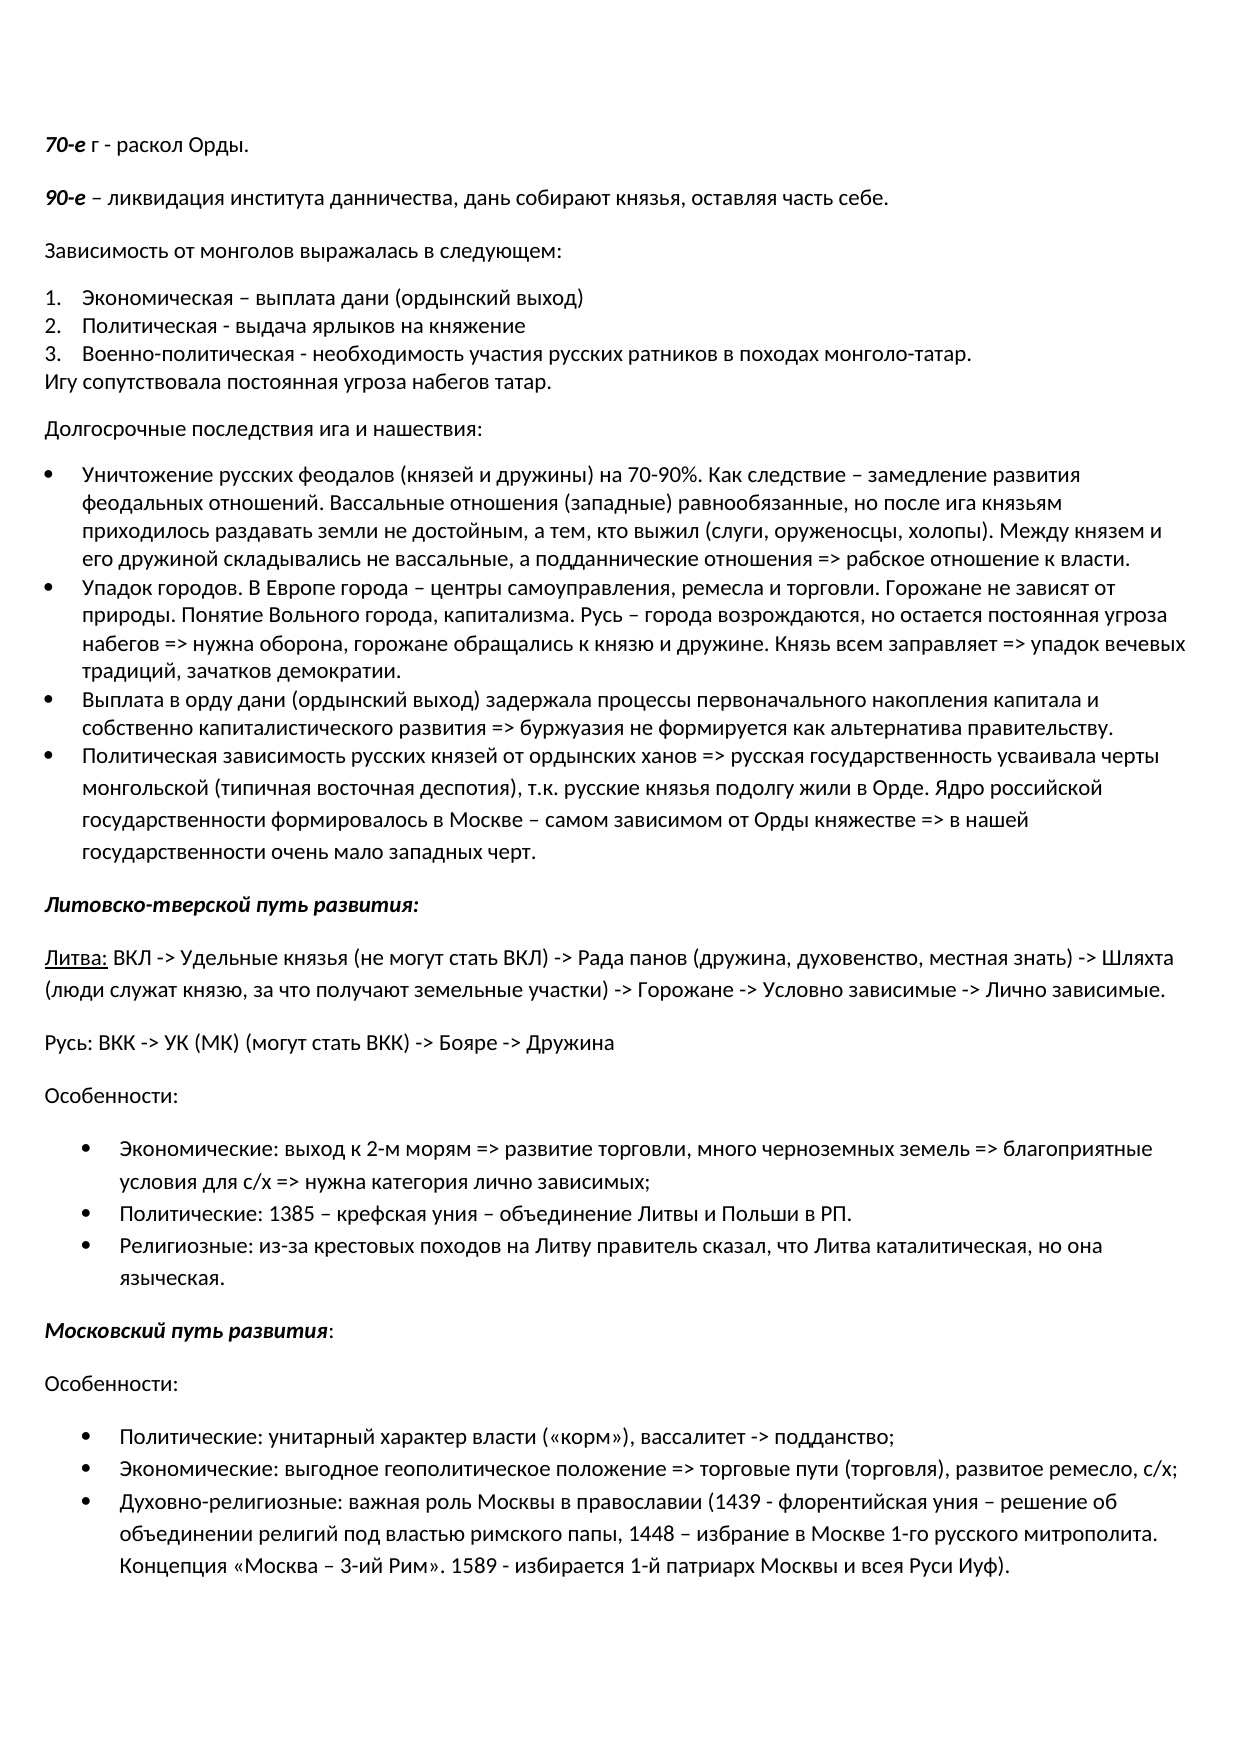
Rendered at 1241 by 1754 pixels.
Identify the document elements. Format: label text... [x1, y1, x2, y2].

list Военно-политическая - необходимость участия русских ратников в походах монголо-татар. [44, 339, 1196, 367]
text Литовско-тверской путь развития: [44, 890, 1196, 918]
text Долгосрочные последствия ига и нашествия: [44, 414, 1196, 442]
list Упадок городов. В Европе города – центры самоуправления, ремесла и торговли. Горожане не зависят от природы. Понятие Вольного города, капитализма. Русь – города возрождаются, но остается постоянная угроза набегов => нужна оборона, горожане обращались к князю и дружине. Князь всем заправляет => упадок вечевых традиций, зачатков демократии. [44, 573, 1196, 685]
list Политические: унитарный характер власти («корм»), вассалитет -> подданство; [82, 1422, 1196, 1450]
text Особенности: [44, 1082, 1196, 1109]
list Выплата в орду дани (ордынский выход) задержала процессы первоначального накопления капитала и собственно капиталистического развития => буржуазия не формируется как альтернатива правительству. [44, 685, 1196, 741]
list Уничтожение русских феодалов (князей и дружины) на 70-90%. Как следствие – замедление развития феодальных отношений. Вассальные отношения (западные) равнообязанные, но после ига князьям приходилось раздавать земли не достойным, а тем, кто выжил (слуги, оруженосцы, холопы). Между князем и его дружиной складывались не вассальные, а подданнические отношения => рабское отношение к власти. [44, 461, 1196, 573]
text Зависимость от монголов выражалась в следующем: [44, 236, 1196, 264]
list Религиозные: из-за крестовых походов на Литву правитель сказал, что Литва каталитическая, но она языческая. [82, 1231, 1196, 1291]
text Московский путь развития: [44, 1316, 1196, 1344]
list Политические: 1385 – крефская уния – объединение Литвы и Польши в РП. [82, 1199, 1196, 1227]
text Литва: ВКЛ -> Удельные князья (не могут стать ВКЛ) -> Рада панов (дружина, духовенство, местная знать) -> Шляхта (люди служат князю, за что получают земельные участки) -> Горожане -> Условно зависимые -> Лично зависимые. [44, 943, 1196, 1003]
list Политическая зависимость русских князей от ордынских ханов => русская государственность усваивала черты монгольской (типичная восточная деспотия), т.к. русские князья подолгу жили в Орде. Ядро российской государственности формировалось в Москве – самом зависимом от Орды княжестве => в нашей государственности очень мало западных черт. [44, 741, 1196, 865]
list Политическая - выдача ярлыков на княжение [44, 311, 1196, 339]
text 70-е г - раскол Орды. [44, 130, 1196, 158]
list Духовно-религиозные: важная роль Москвы в православии (1439 - флорентийская уния – решение об объединении религий под властью римского папы, 1448 – избрание в Москве 1-го русского митрополита. Концепция «Москва – 3-ий Рим». 1589 - избирается 1-й патриарх Москвы и всея Руси Иуф). [82, 1487, 1196, 1579]
list Экономическая – выплата дани (ордынский выход) [44, 283, 1196, 311]
list Экономические: выход к 2-м морям => развитие торговли, много черноземных земель => благоприятные условия для с/х => нужна категория лично зависимых; [82, 1134, 1196, 1195]
text 90-е – ликвидация института данничества, дань собирают князья, оставляя часть себе. [44, 183, 1196, 211]
text Особенности: [44, 1369, 1196, 1397]
text Русь: ВКК -> УК (МК) (могут стать ВКК) -> Бояре -> Дружина [44, 1028, 1196, 1057]
list Экономические: выгодное геополитическое положение => торговые пути (торговля), развитое ремесло, с/х; [82, 1454, 1196, 1483]
text Игу сопутствовала постоянная угроза набегов татар. [44, 367, 1196, 395]
